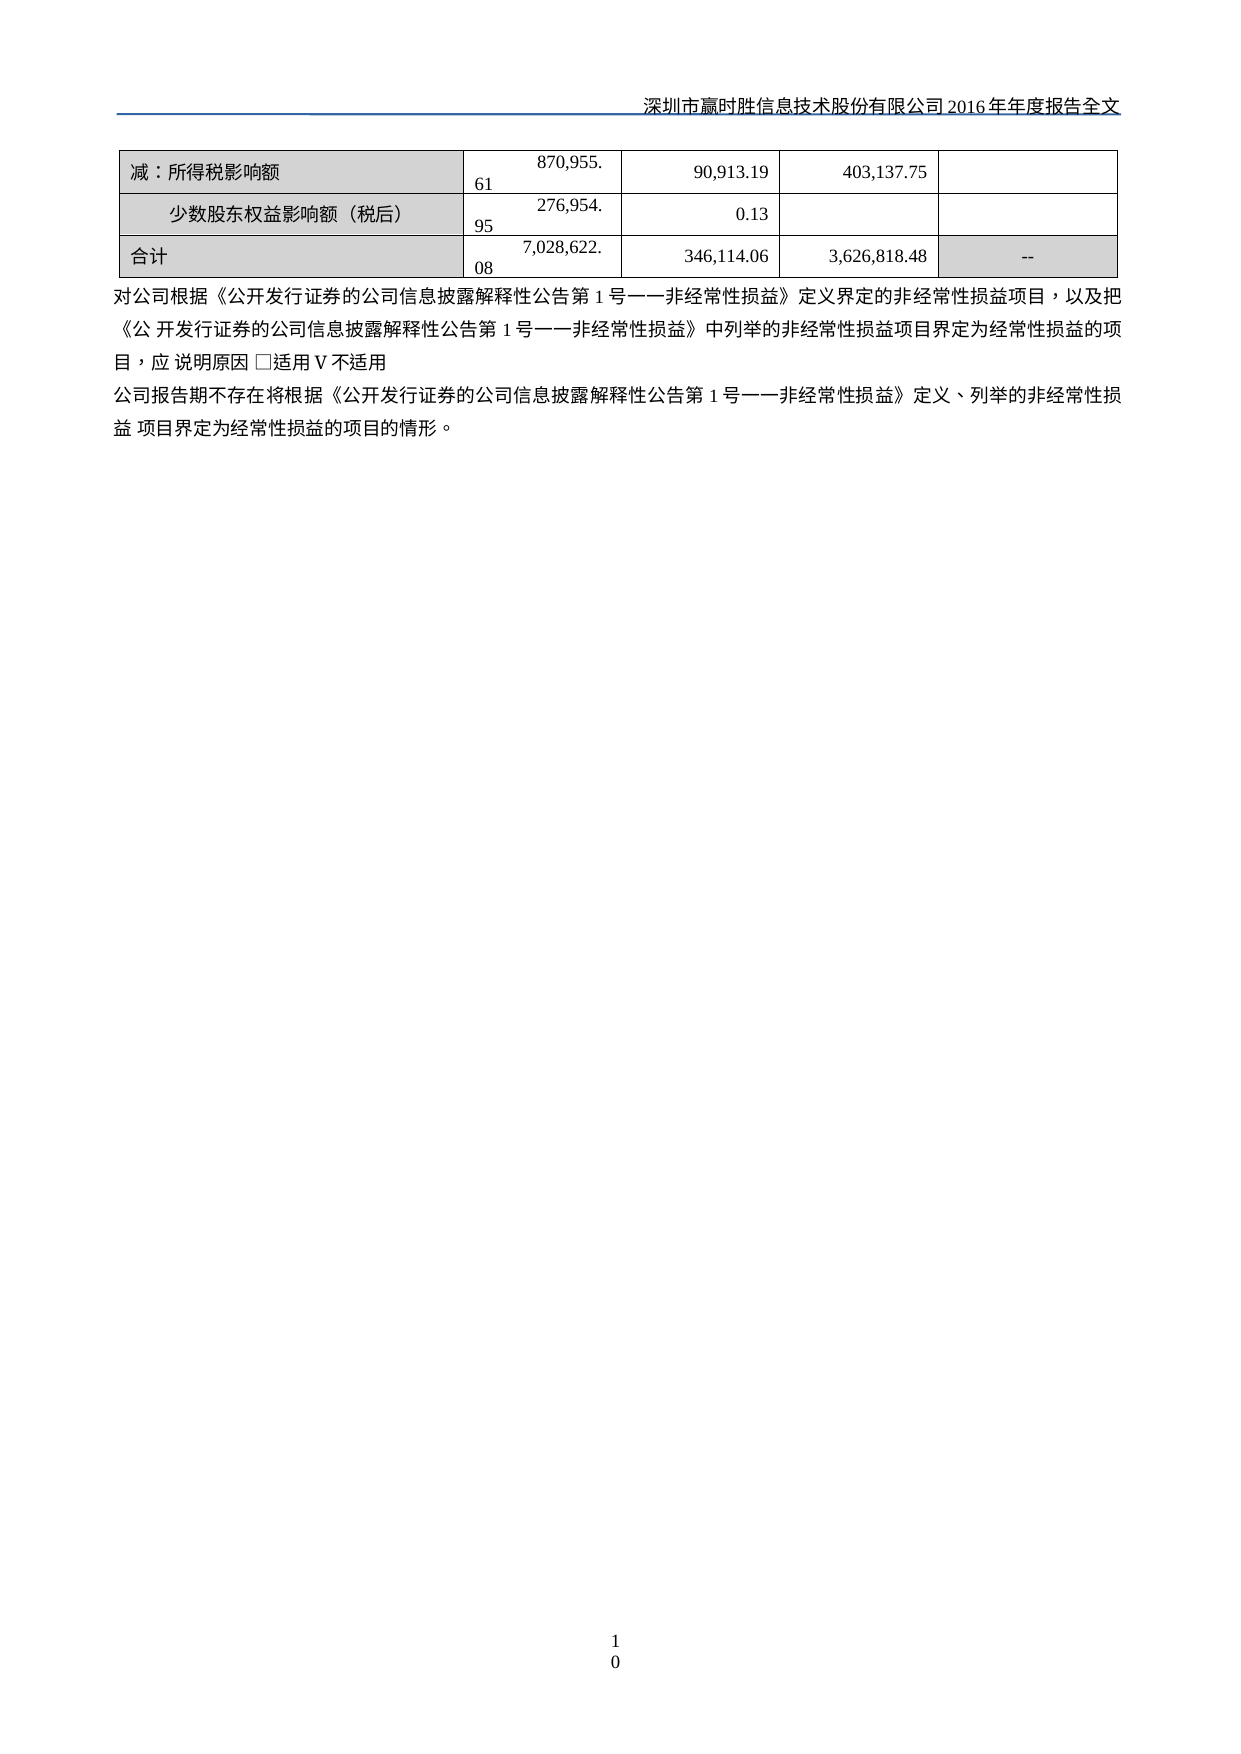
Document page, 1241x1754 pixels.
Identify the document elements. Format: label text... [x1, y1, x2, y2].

table_cell 0.13 [622, 194, 779, 234]
table_header 870,955.61 [464, 151, 621, 193]
text 对公司根据《公开发行证券的公司信息披露解释性公告第1号一一非经常性损益》定义界定的非经常性损益项目，以及把《公 开发行证券的公司信息披露解释性公告第1号一一非经常性损益》中列举的非经常性损益项目界定为经常性损益的项目，应 说明原因 □适用V不适用 [113, 278, 1123, 376]
table_header 90,913.19 [622, 151, 779, 193]
table_cell -- [939, 236, 1117, 277]
table_cell 合计 [120, 236, 463, 277]
table_header 减：所得税影响额 [120, 151, 463, 193]
table_header 403,137.75 [780, 151, 938, 193]
table_cell 346,114.06 [622, 236, 779, 277]
table_cell [939, 194, 1117, 234]
table_cell 3,626,818.48 [780, 236, 938, 277]
table_cell [780, 194, 938, 234]
text 公司报告期不存在将根据《公开发行证券的公司信息披露解释性公告第1号一一非经常性损益》定义、列举的非经常性损益 项目界定为经常性损益的项目的情形。 [113, 376, 1123, 442]
table_cell 276,954.95 [464, 194, 621, 234]
table_cell 7,028,622.08 [464, 236, 621, 277]
table_header [939, 151, 1117, 193]
table_cell 少数股东权益影响额（税后） [120, 194, 463, 234]
